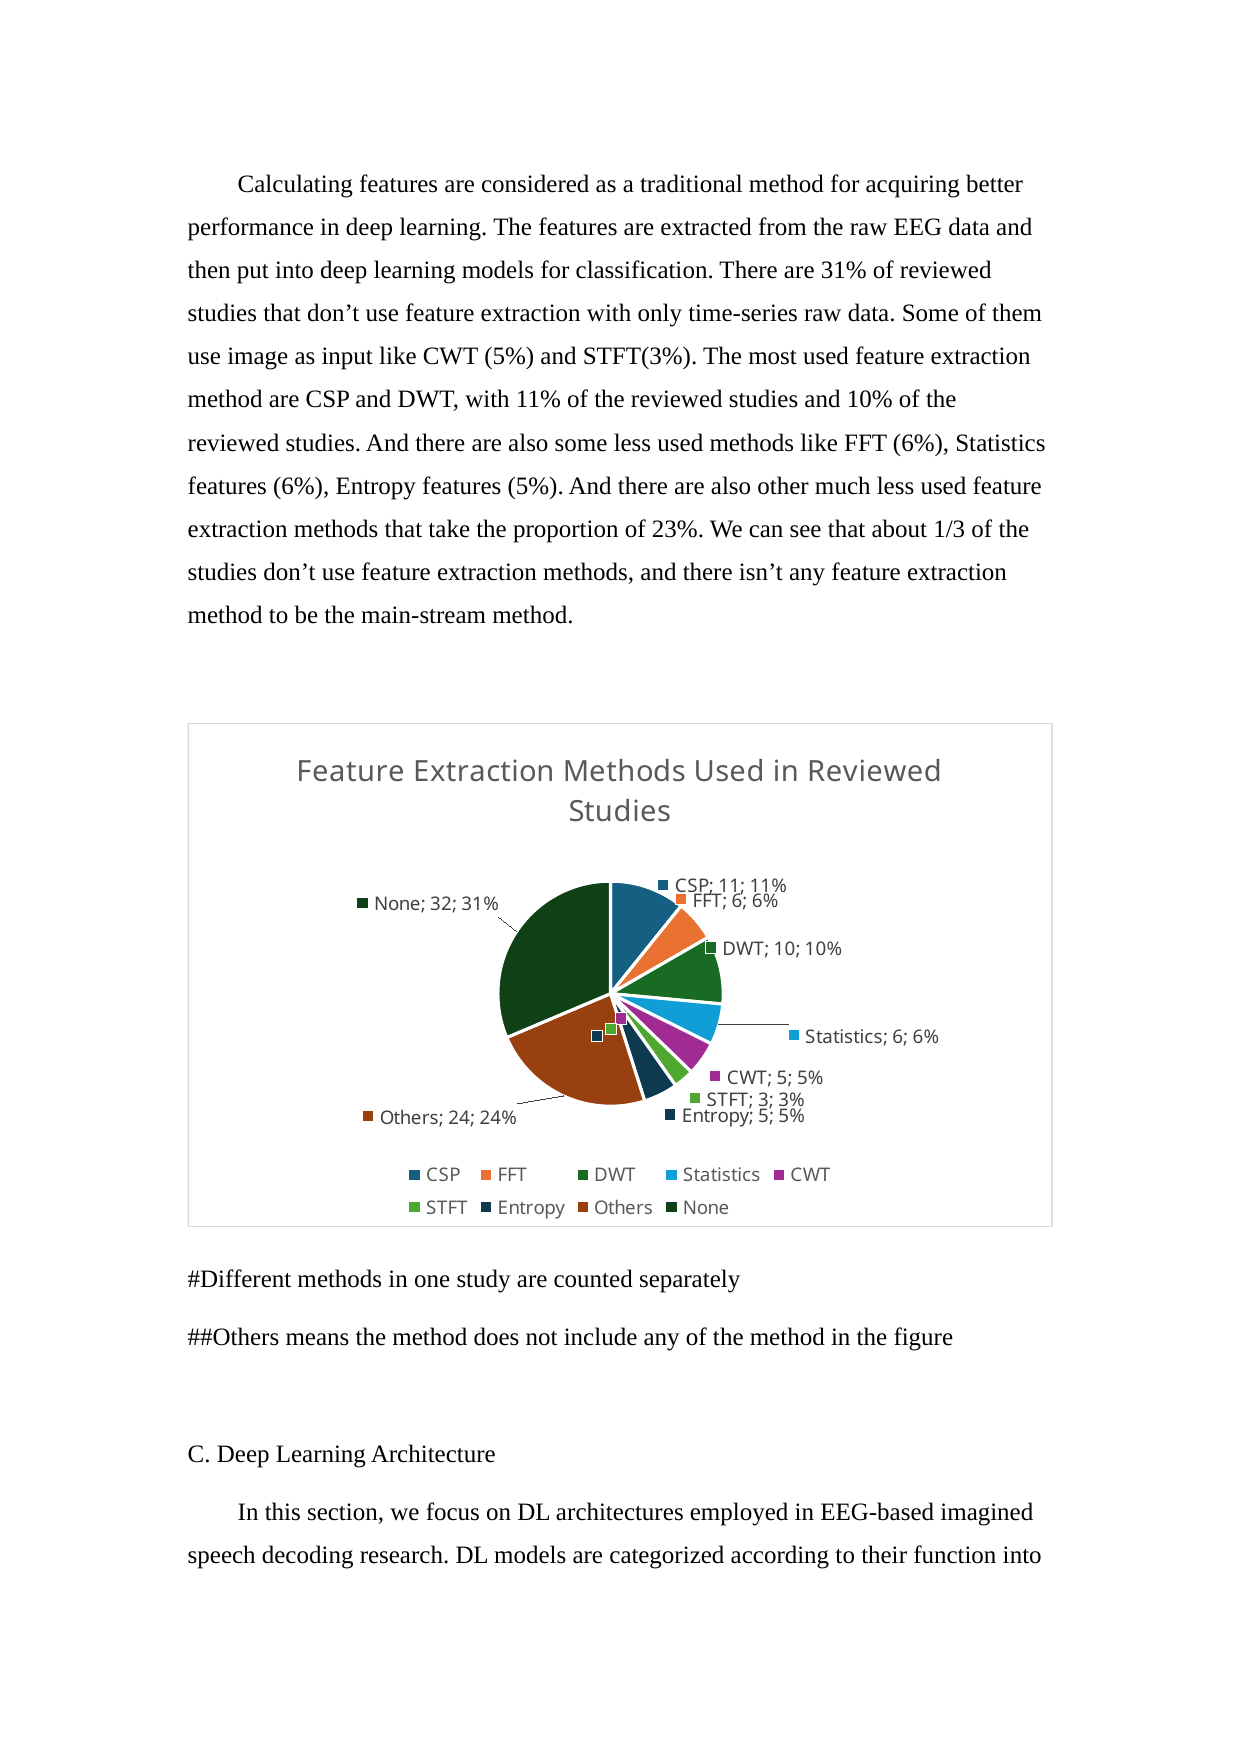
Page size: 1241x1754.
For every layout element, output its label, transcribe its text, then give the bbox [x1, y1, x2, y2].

text C. Deep Learning Architecture [187, 1435, 1053, 1472]
text ##Others means the method does not include any of the method in the figure [187, 1318, 1053, 1355]
text Calculating features are considered as a traditional method for acquiring better performance in deep learning. The features are extracted from the raw EEG data and then put into deep learning models for classification. There are 31% of reviewed studies that don’t use feature extraction with only time-series raw data. Some of them use image as input like CWT (5%) and STFT(3%). The most used feature extraction method are CSP and DWT, with 11% of the reviewed studies and 10% of the reviewed studies. And there are also some less used methods like FFT (6%), Statistics features (6%), Entropy features (5%). And there are also other much less used feature extraction methods that take the proportion of 23%. We can see that about 1/3 of the studies don’t use feature extraction methods, and there isn’t any feature extraction method to be the main-stream method. [187, 164, 1053, 633]
text #Different methods in one study are counted separately [187, 1259, 1053, 1297]
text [187, 1493, 1053, 1574]
